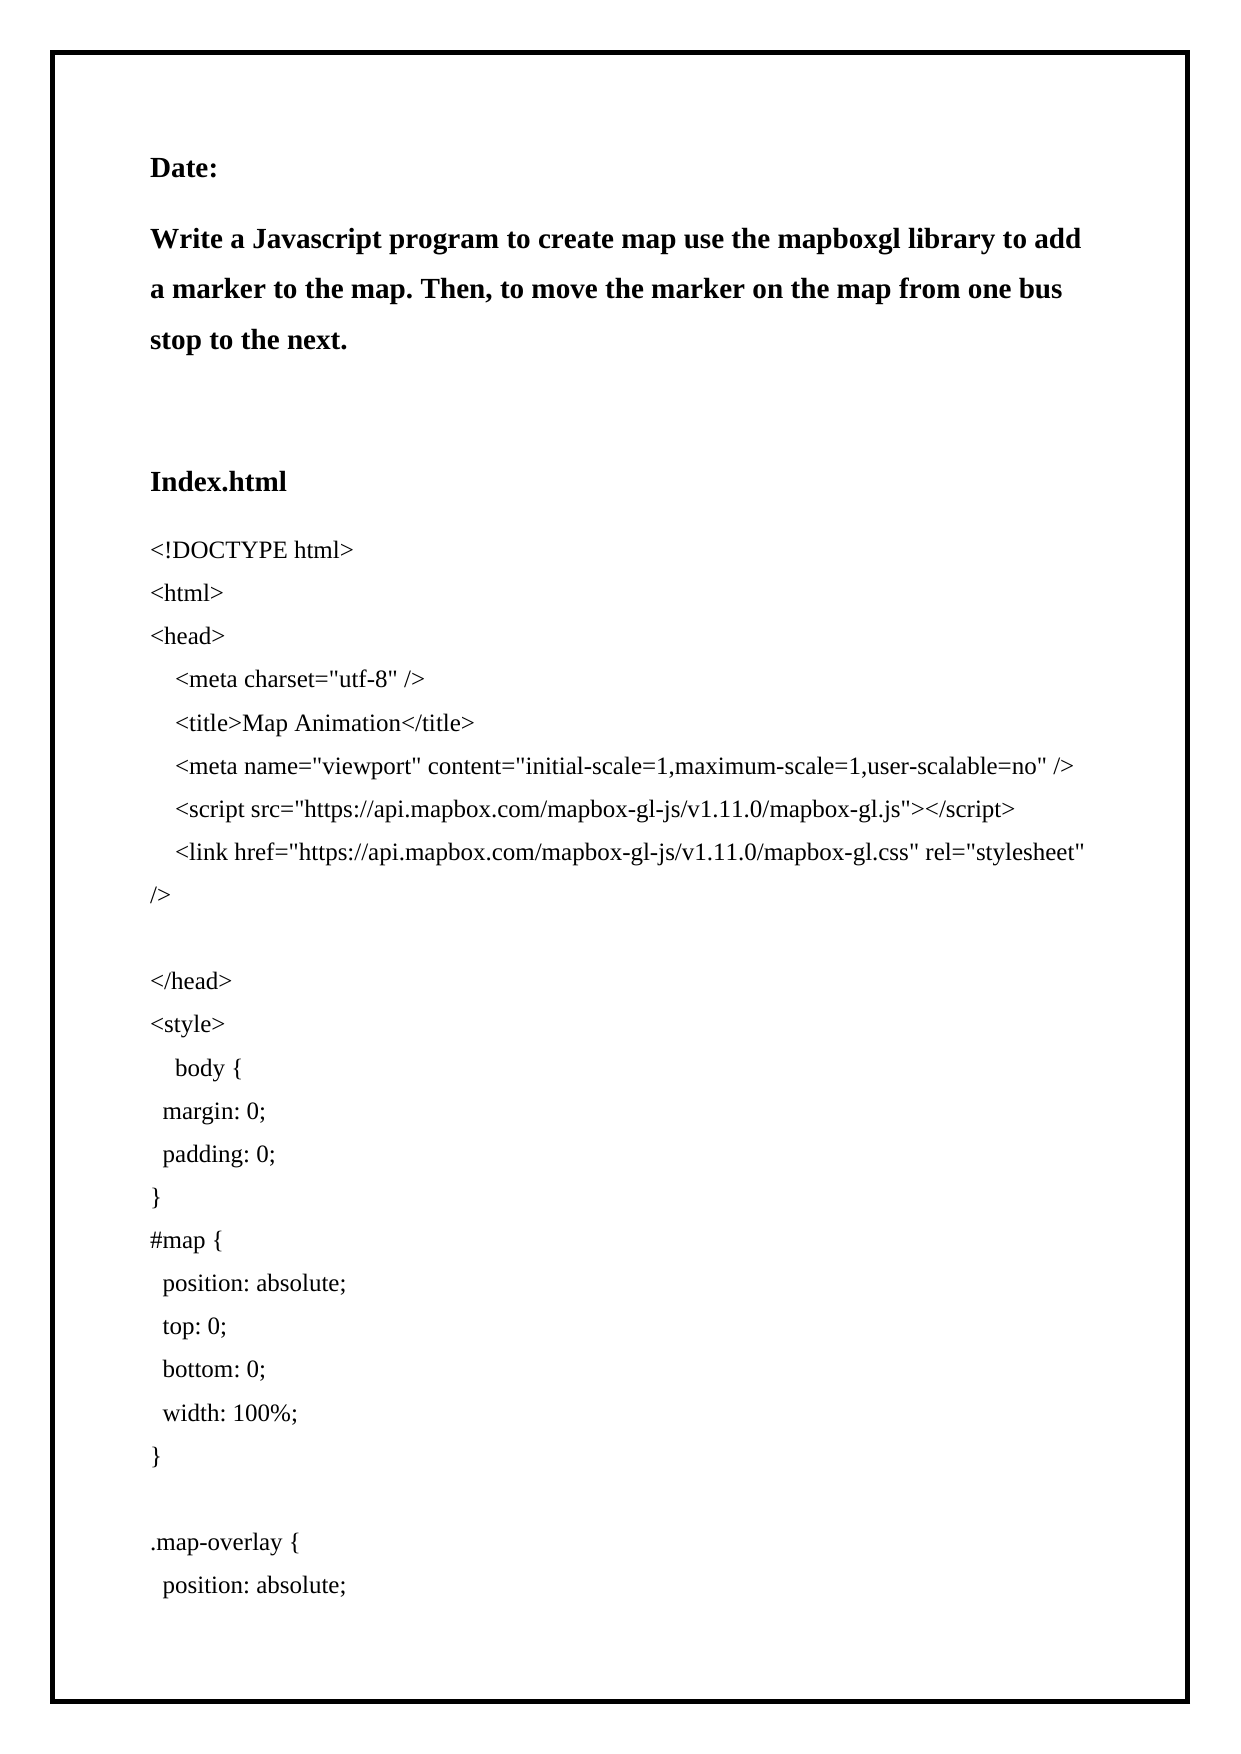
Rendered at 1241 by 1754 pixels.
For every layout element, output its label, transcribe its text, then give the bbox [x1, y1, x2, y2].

text top: 0; [150, 1311, 1090, 1340]
text position: absolute; [150, 1570, 1090, 1599]
text <style> [150, 1009, 1090, 1038]
text Write a Javascript program to create map use the mapboxgl library to add a marker to the map. Then, to move the marker on the map from one bus stop to the next. [150, 221, 1090, 355]
text } [150, 1182, 1090, 1211]
text <script src="https://api.mapbox.com/mapbox-gl-js/v1.11.0/mapbox-gl.js"></script> [150, 794, 1090, 823]
text width: 100%; [150, 1398, 1090, 1426]
text <!DOCTYPE html> [150, 535, 1090, 564]
text .map-overlay { [150, 1527, 1090, 1556]
text Index.html [150, 464, 1090, 498]
text <link href="https://api.mapbox.com/mapbox-gl-js/v1.11.0/mapbox-gl.css" rel="stylesheet" /> [150, 837, 1090, 909]
text padding: 0; [150, 1139, 1090, 1168]
text <html> [150, 578, 1090, 607]
text <head> [150, 621, 1090, 650]
text <meta name="viewport" content="initial-scale=1,maximum-scale=1,user-scalable=no" /> [150, 751, 1090, 779]
text position: absolute; [150, 1268, 1090, 1297]
text <meta charset="utf-8" /> [150, 664, 1090, 693]
text margin: 0; [150, 1096, 1090, 1124]
text #map { [150, 1225, 1090, 1254]
text } [150, 1441, 1090, 1469]
text Date: [150, 150, 1090, 183]
text </head> [150, 966, 1090, 995]
text bottom: 0; [150, 1354, 1090, 1383]
text <title>Map Animation</title> [150, 708, 1090, 736]
text body { [150, 1053, 1090, 1081]
